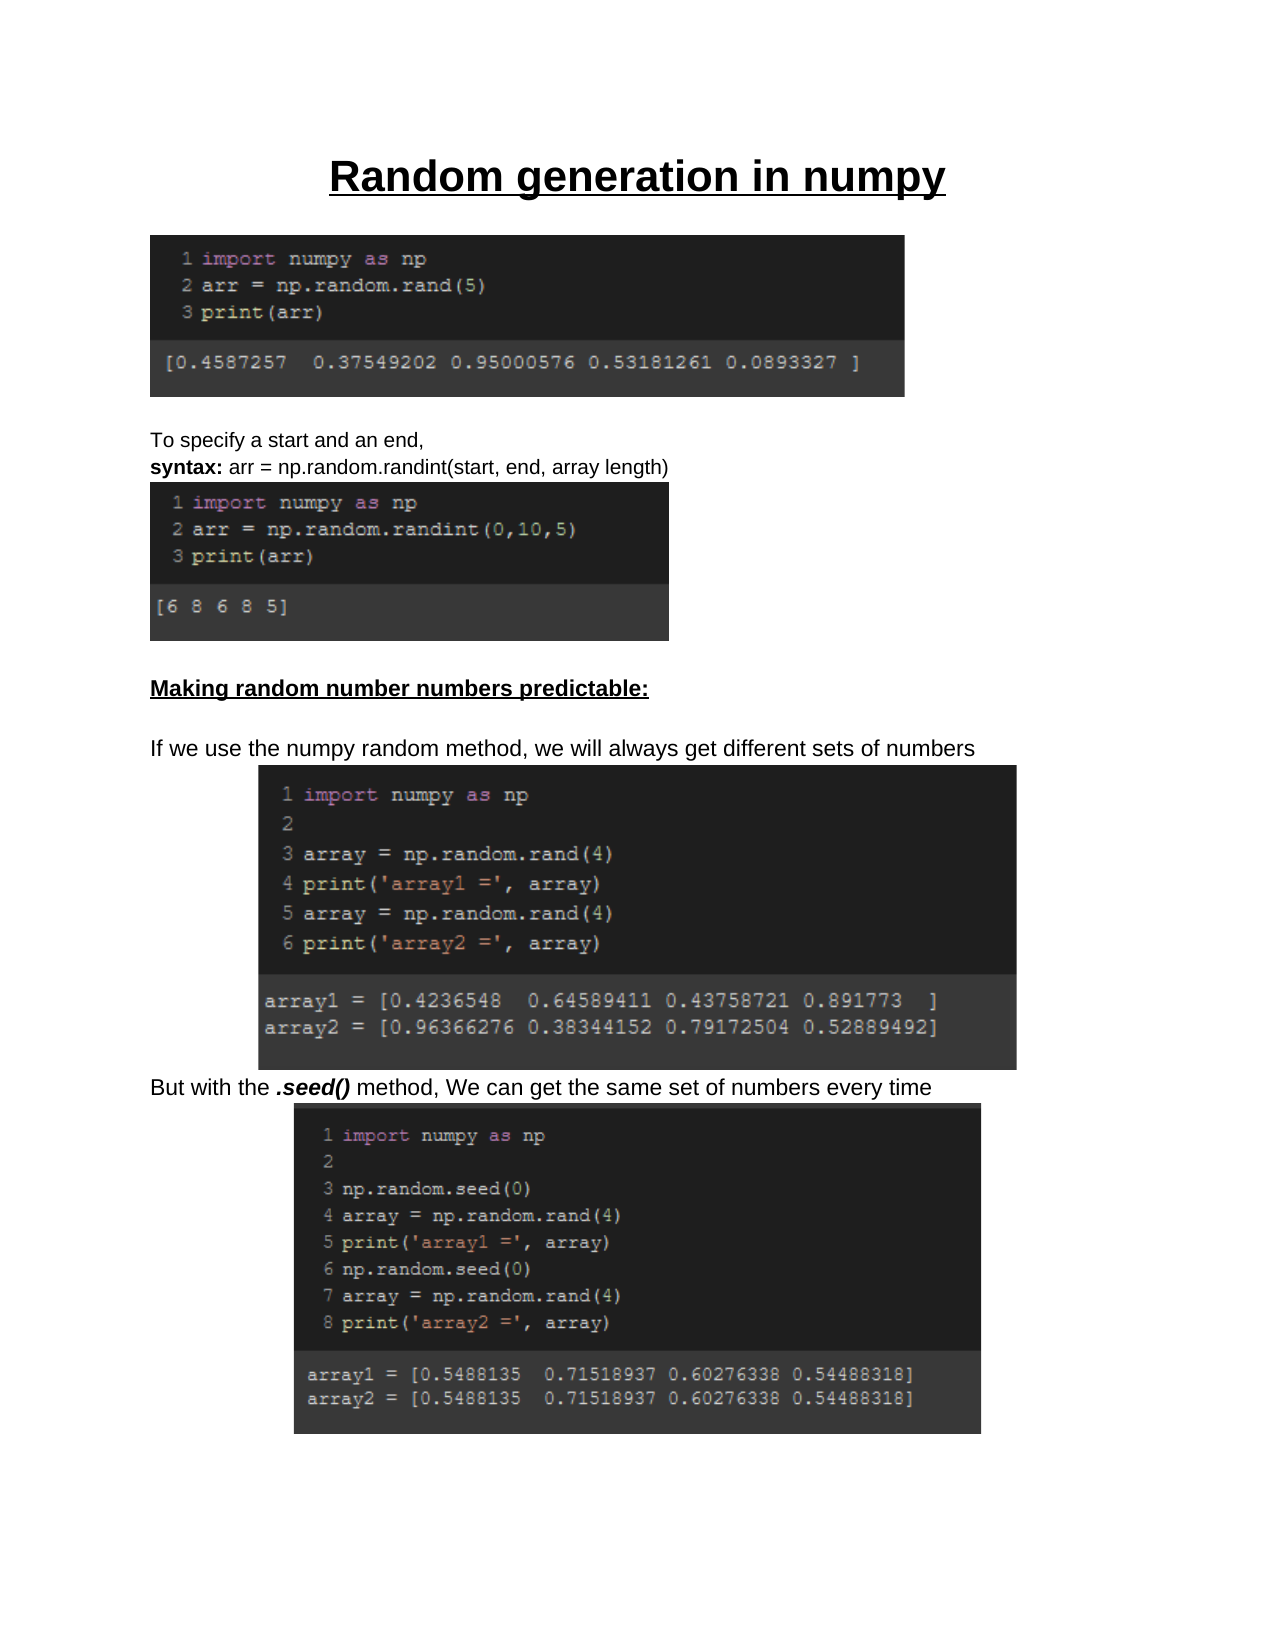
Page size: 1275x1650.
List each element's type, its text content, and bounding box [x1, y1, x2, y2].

text Making random number numbers predictable: [150, 674, 1125, 701]
text But with the .seed() method, We can get the same set of numbers every time [150, 1074, 1125, 1100]
picture [293, 1103, 982, 1434]
text Random generation in numpy [150, 150, 1125, 200]
text To specify a start and an end, syntax: arr = np.random.randint(start, end, array length) [150, 428, 1125, 479]
picture [258, 765, 1017, 1070]
picture [150, 235, 905, 397]
text If we use the numpy random method, we will always get different sets of numbers [150, 735, 1125, 761]
picture [150, 482, 669, 641]
